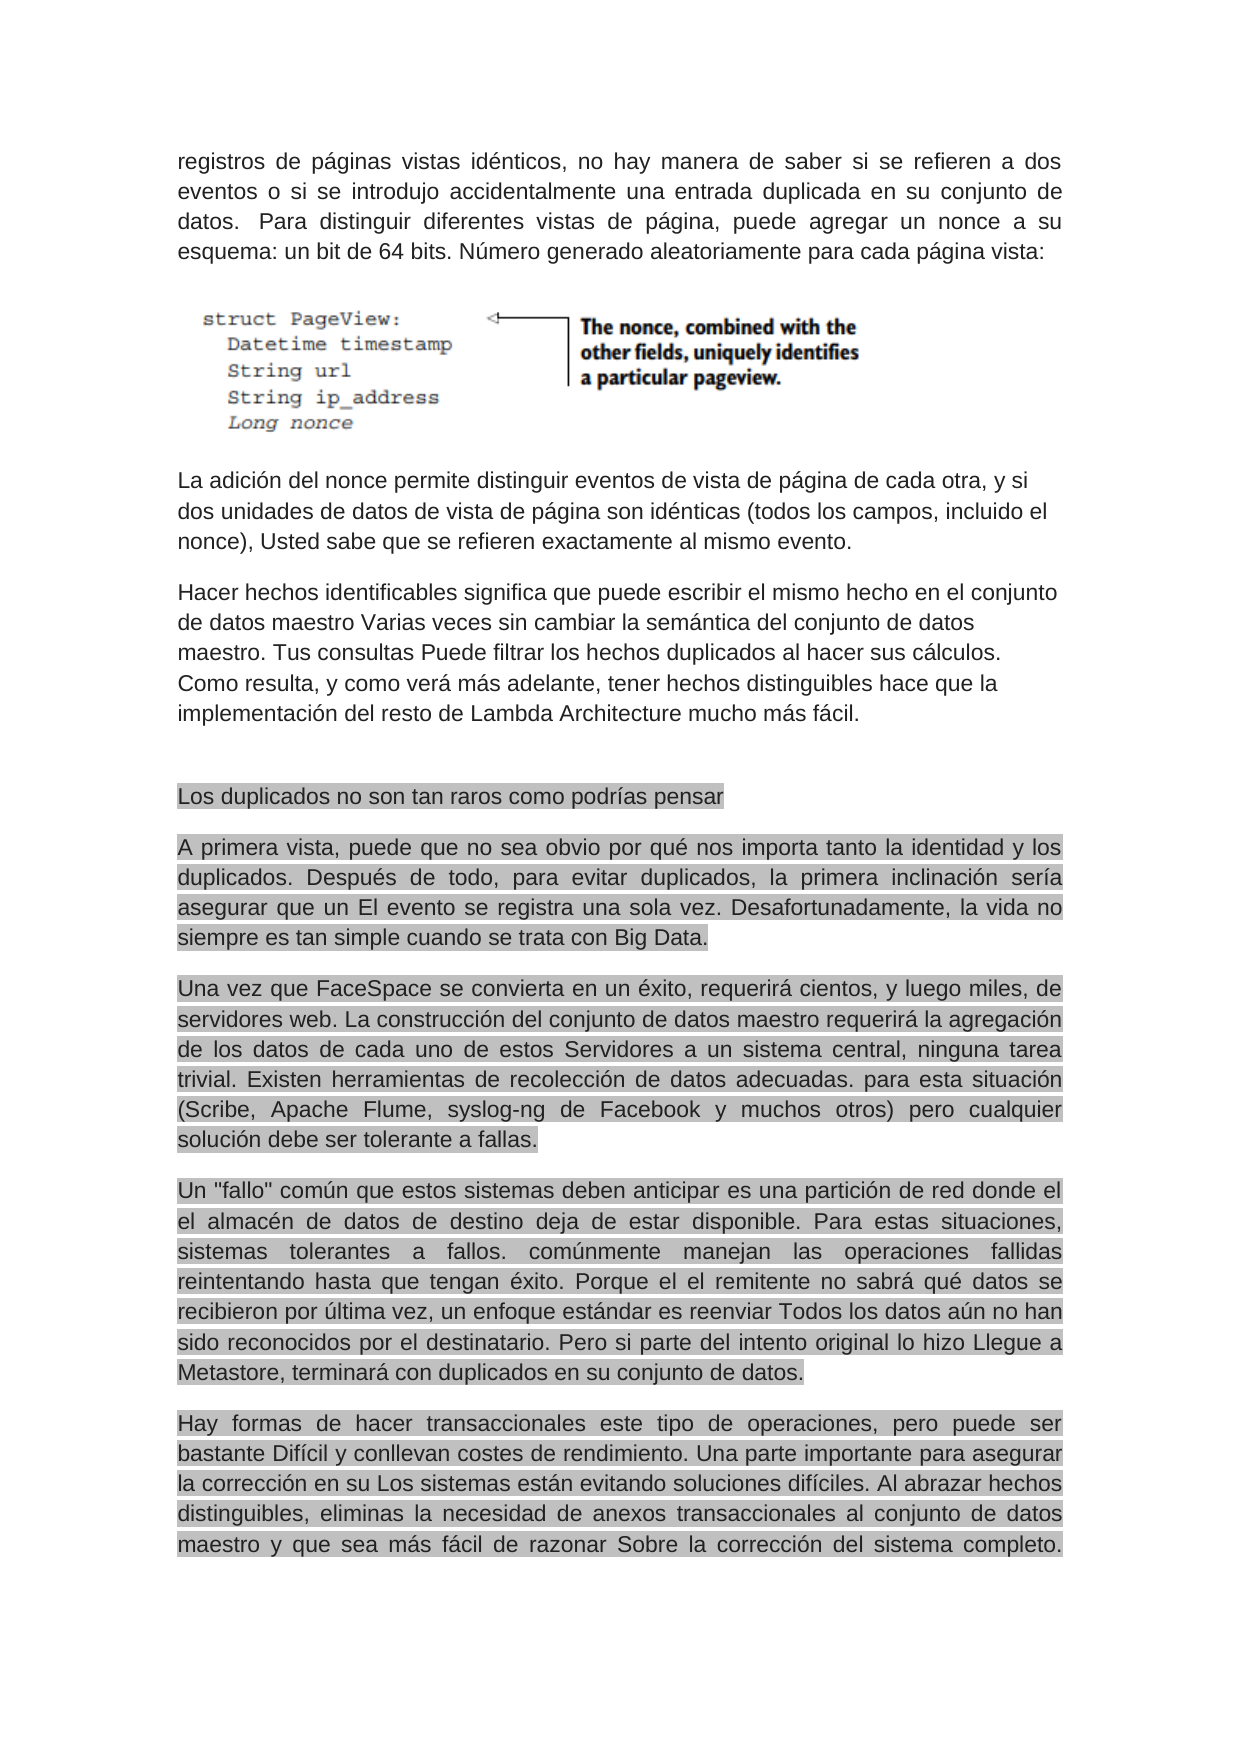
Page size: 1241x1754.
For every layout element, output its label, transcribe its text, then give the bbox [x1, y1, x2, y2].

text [177, 204, 1063, 264]
text Hacer hechos identificables significa que puede escribir el mismo hecho en el conjunto de datos maestro Varias veces sin cambiar la semántica del conjunto de datos maestro. Tus consultas Puede filtrar los hechos duplicados al hacer sus cálculos. Como resulta, y como verá más adelante, tener hechos distinguibles hace que la implementación del resto de Lambda Architecture mucho más fácil. [177, 579, 1063, 726]
picture [177, 289, 901, 443]
text Los duplicados no son tan raros como podrías pensar [177, 751, 1063, 809]
text La adición del nonce permite distinguir eventos de vista de página de cada otra, y si dos unidades de datos de vista de página son idénticas (todos los campos, incluido el nonce), Usted sabe que se refieren exactamente al mismo evento. [177, 467, 1063, 554]
text A primera vista, puede que no sea obvio por qué nos importa tanto la identidad y los duplicados. Después de todo, para evitar duplicados, la primera inclinación sería asegurar que un El evento se registra una sola vez. Desafortunadamente, la vida no siempre es tan simple cuando se trata con Big Data. [177, 920, 1063, 951]
text Una vez que FaceSpace se convierta en un éxito, requerirá cientos, y luego miles, de servidores web. La construcción del conjunto de datos maestro requerirá la agregación de los datos de cada uno de estos Servidores a un sistema central, ninguna tarea trivial. Existen herramientas de recolección de datos adecuadas. para esta situación (Scribe, Apache Flume, syslog-ng de Facebook y muchos otros) pero cualquier solución debe ser tolerante a fallas. [177, 1122, 1063, 1153]
